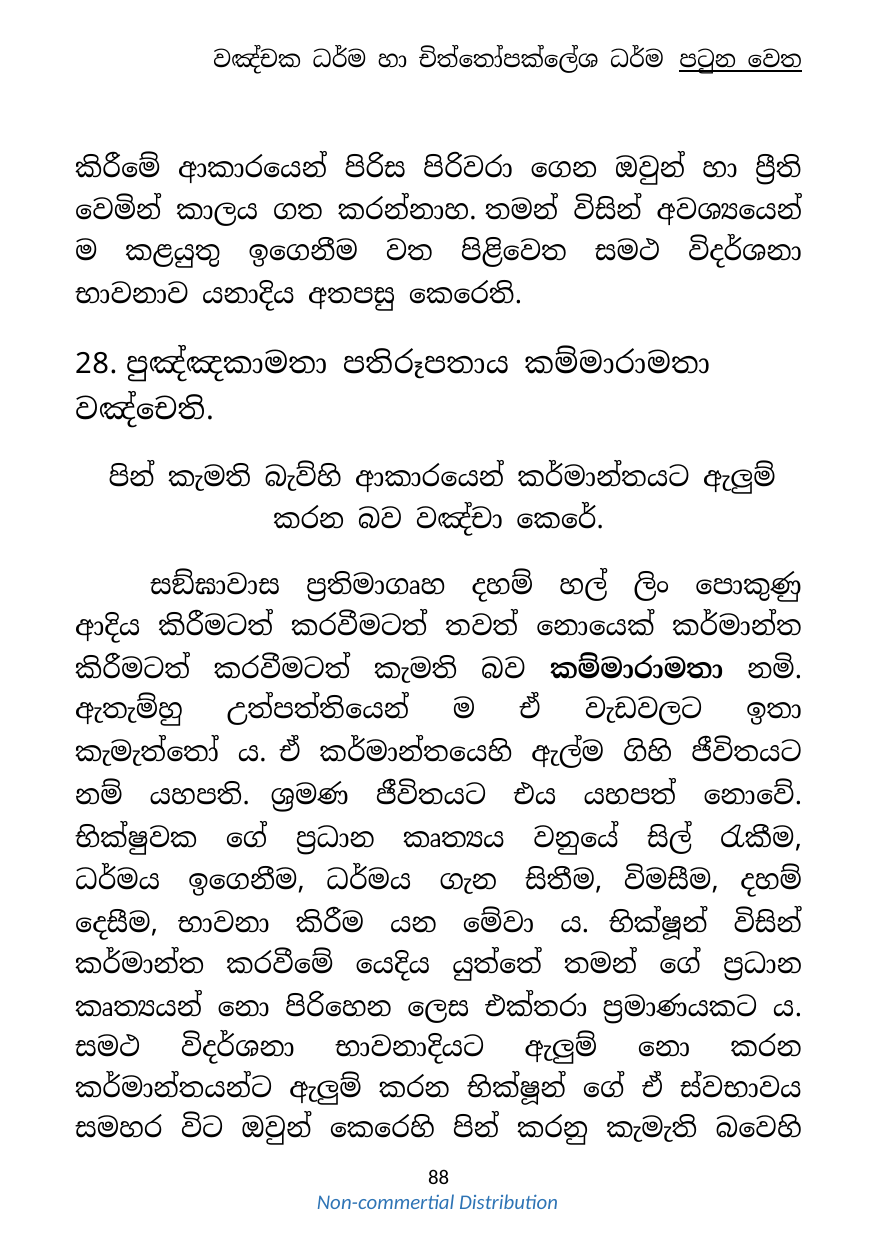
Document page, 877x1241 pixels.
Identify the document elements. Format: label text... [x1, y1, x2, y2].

text පින් කැමති බැව්හි ආකාරයෙන් කර්මාන්තයට ඇලුම් කරන බව වඤ්චා කෙරේ. [75, 459, 802, 537]
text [75, 150, 802, 311]
subtitle 28. පුඤ්ඤකාමතා පතිරූපතාය කම්මාරාමතා වඤ්චෙති. [75, 342, 802, 428]
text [75, 568, 802, 1146]
